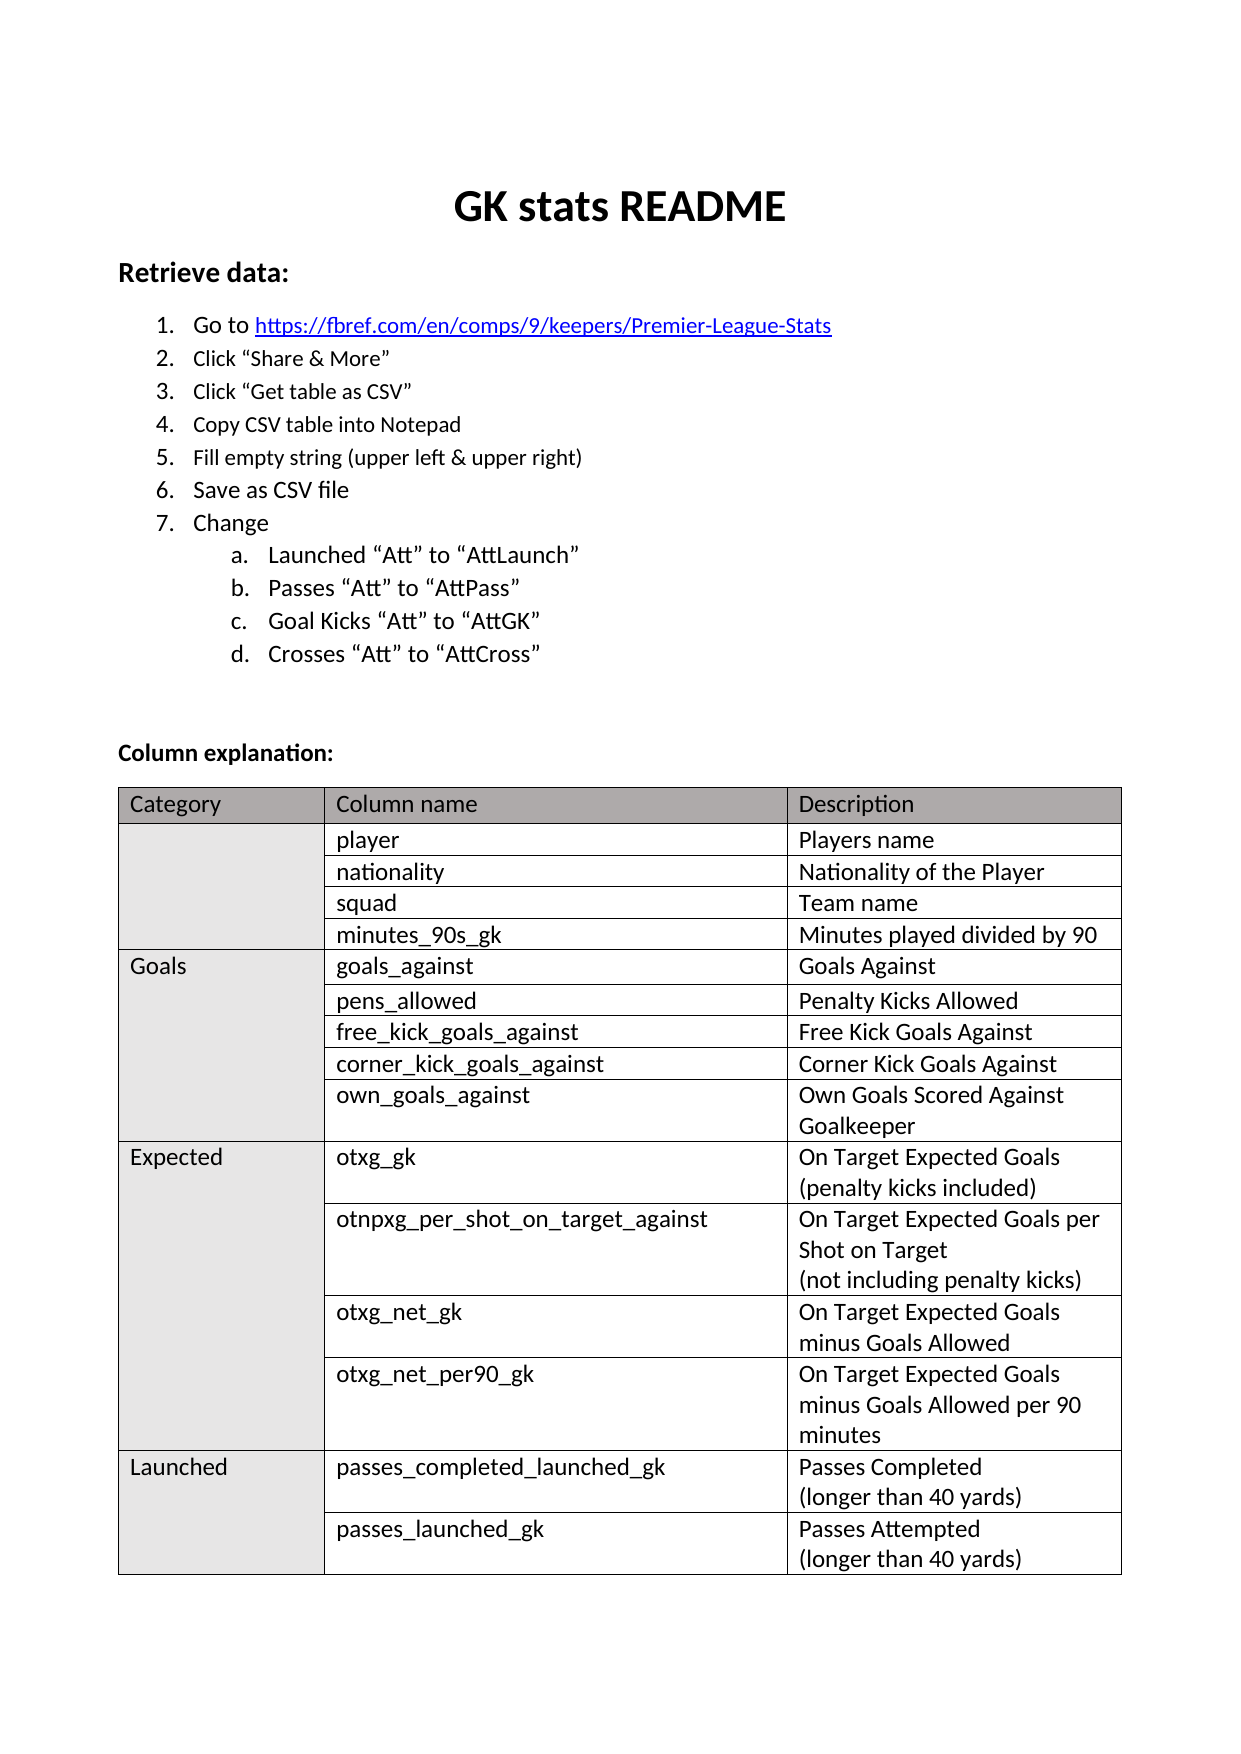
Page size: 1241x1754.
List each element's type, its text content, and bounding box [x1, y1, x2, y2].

table_cell own_goals_against [325, 1080, 787, 1141]
table_cell Team name [788, 887, 1121, 918]
table_cell Passes Completed (longer than 40 yards) [788, 1451, 1121, 1512]
list Click “Share & More” [156, 342, 1122, 373]
table_cell otxg_net_per90_gk [325, 1358, 787, 1450]
list Passes “Att” to “AttPass” [231, 573, 1122, 603]
table_header Description [788, 788, 1121, 823]
table_cell Players name [788, 824, 1121, 855]
table_cell goals_against [325, 950, 787, 984]
table_cell passes_completed_launched_gk [325, 1451, 787, 1512]
table_cell otnpxg_per_shot_on_target_against [325, 1204, 787, 1295]
table_cell Passes Attempted (longer than 40 yards) [788, 1513, 1121, 1574]
table_header Category [119, 788, 324, 823]
list Go to https://fbref.com/en/comps/9/keepers/Premier-League-Stats [156, 309, 1122, 340]
table_cell minutes_90s_gk [325, 919, 787, 949]
table_cell otxg_gk [325, 1142, 787, 1203]
table_cell squad [325, 887, 787, 918]
table_cell Minutes played divided by 90 [788, 919, 1121, 949]
table_cell player [325, 824, 787, 855]
list Goal Kicks “Att” to “AttGK” [231, 606, 1122, 636]
list Crosses “Att” to “AttCross” [231, 638, 1122, 669]
list Fill empty string (upper left & upper right) [156, 441, 1122, 471]
list Launched “Att” to “AttLaunch” [231, 540, 1122, 570]
table_cell Own Goals Scored Against Goalkeeper [788, 1080, 1121, 1141]
table_cell Free Kick Goals Against [788, 1016, 1121, 1047]
table_header Column name [325, 788, 787, 823]
table_cell Expected [119, 1142, 324, 1450]
table_cell On Target Expected Goals per Shot on Target (not including penalty kicks) [788, 1204, 1121, 1295]
text GK stats README [118, 177, 1122, 233]
table_cell Launched [119, 1451, 324, 1574]
table_cell pens_allowed [325, 985, 787, 1015]
list Save as CSV file [156, 474, 1122, 504]
table_cell otxg_net_gk [325, 1296, 787, 1357]
list Copy CSV table into Notepad [156, 408, 1122, 438]
list Change [156, 507, 1122, 537]
table_cell [119, 824, 324, 949]
table_cell Penalty Kicks Allowed [788, 985, 1121, 1015]
table_cell Corner Kick Goals Against [788, 1048, 1121, 1078]
table_cell nationality [325, 856, 787, 886]
table_cell Nationality of the Player [788, 856, 1121, 886]
list Click “Get table as CSV” [156, 375, 1122, 406]
table_cell On Target Expected Goals minus Goals Allowed [788, 1296, 1121, 1357]
table_cell Goals Against [788, 950, 1121, 984]
table_cell free_kick_goals_against [325, 1016, 787, 1047]
table_cell Goals [119, 950, 324, 1141]
table_cell On Target Expected Goals minus Goals Allowed per 90 minutes [788, 1358, 1121, 1450]
table_cell passes_launched_gk [325, 1513, 787, 1574]
text Column explanation: [118, 738, 1122, 768]
table_cell On Target Expected Goals (penalty kicks included) [788, 1142, 1121, 1203]
table_cell corner_kick_goals_against [325, 1048, 787, 1078]
text Retrieve data: [118, 254, 1122, 290]
